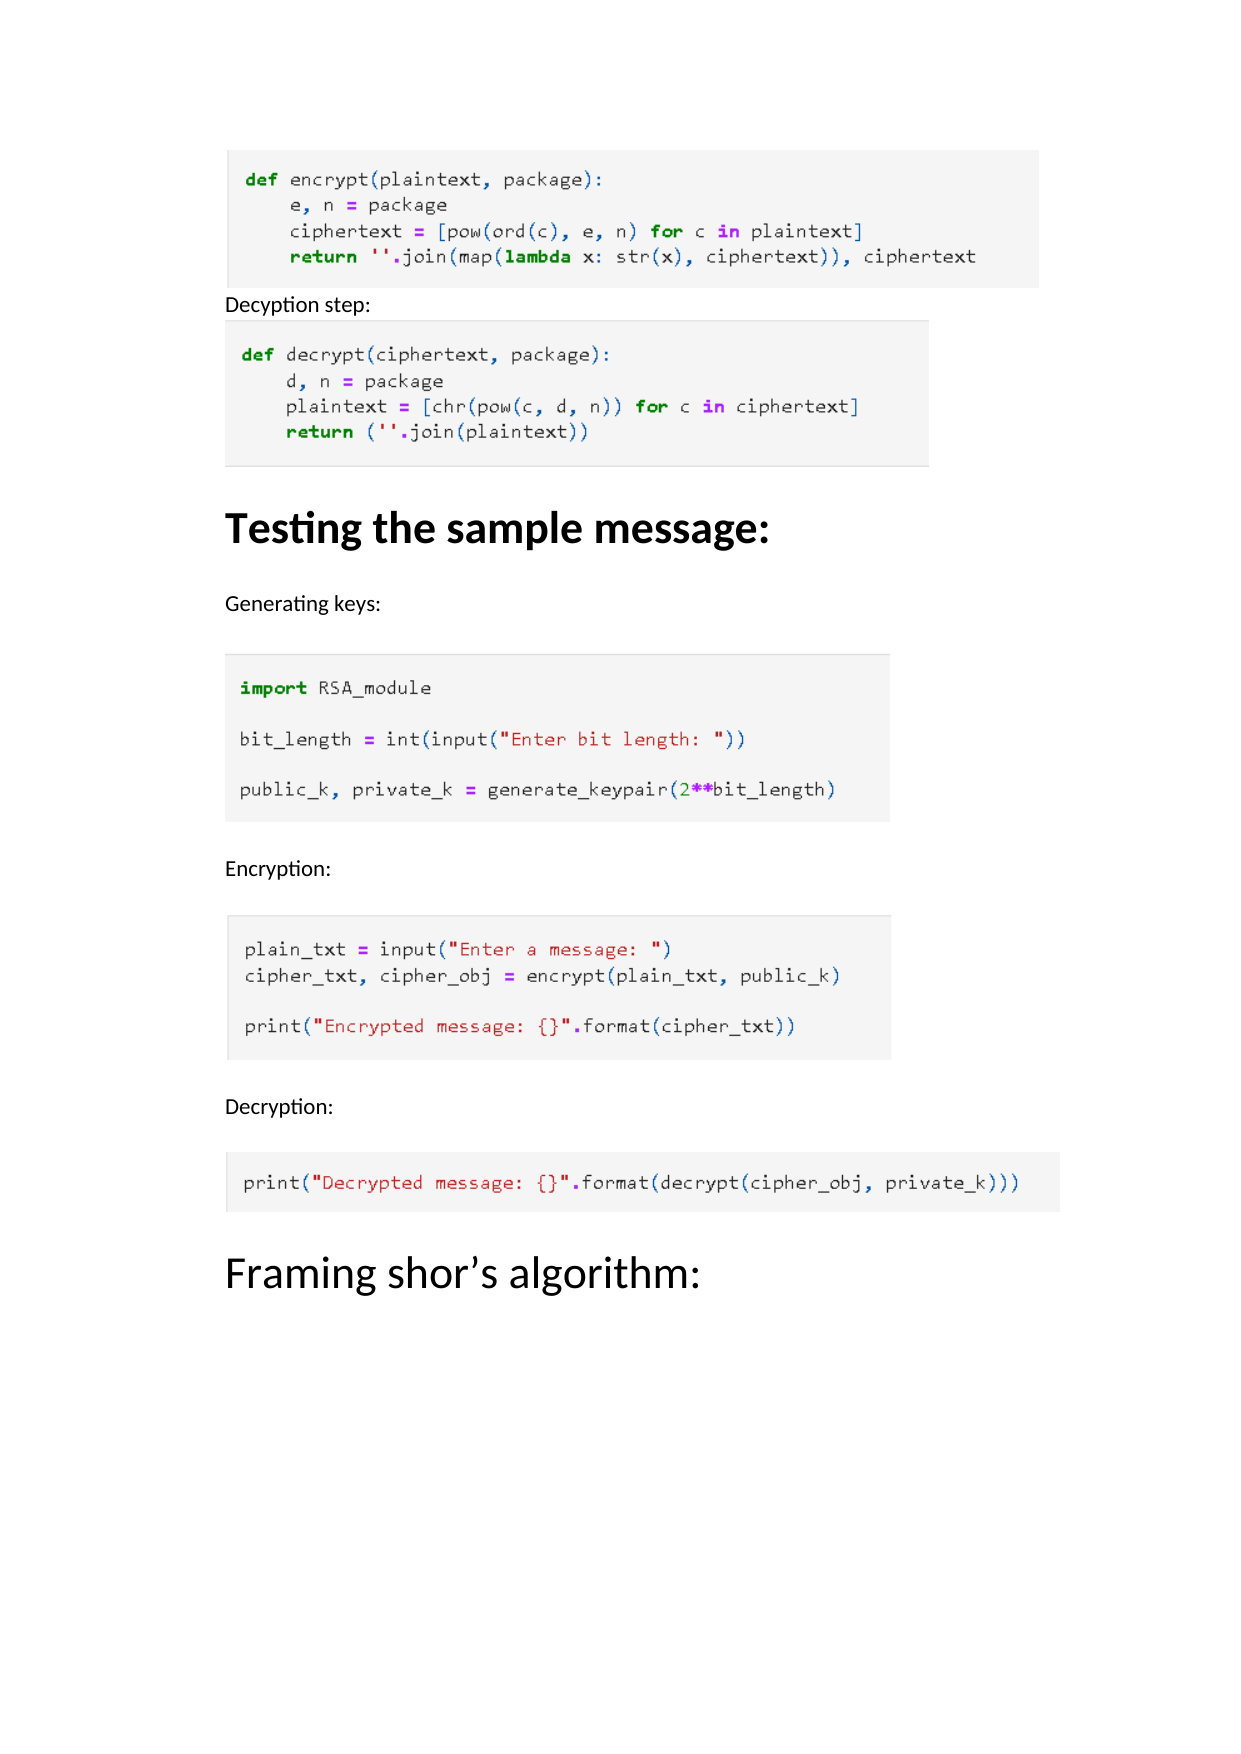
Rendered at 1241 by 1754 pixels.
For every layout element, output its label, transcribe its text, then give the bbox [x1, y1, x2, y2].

picture [225, 150, 1039, 288]
list Generating keys: [225, 589, 1090, 617]
list Encryption: [225, 854, 1090, 882]
list Testing the sample message: [225, 498, 1090, 554]
list Decyption step: [225, 290, 1090, 318]
list Framing shor’s algorithm: [225, 1244, 1090, 1300]
picture [225, 649, 890, 822]
picture [225, 320, 929, 467]
list Decryption: [225, 1092, 1090, 1120]
picture [225, 914, 892, 1060]
picture [225, 1152, 1060, 1212]
